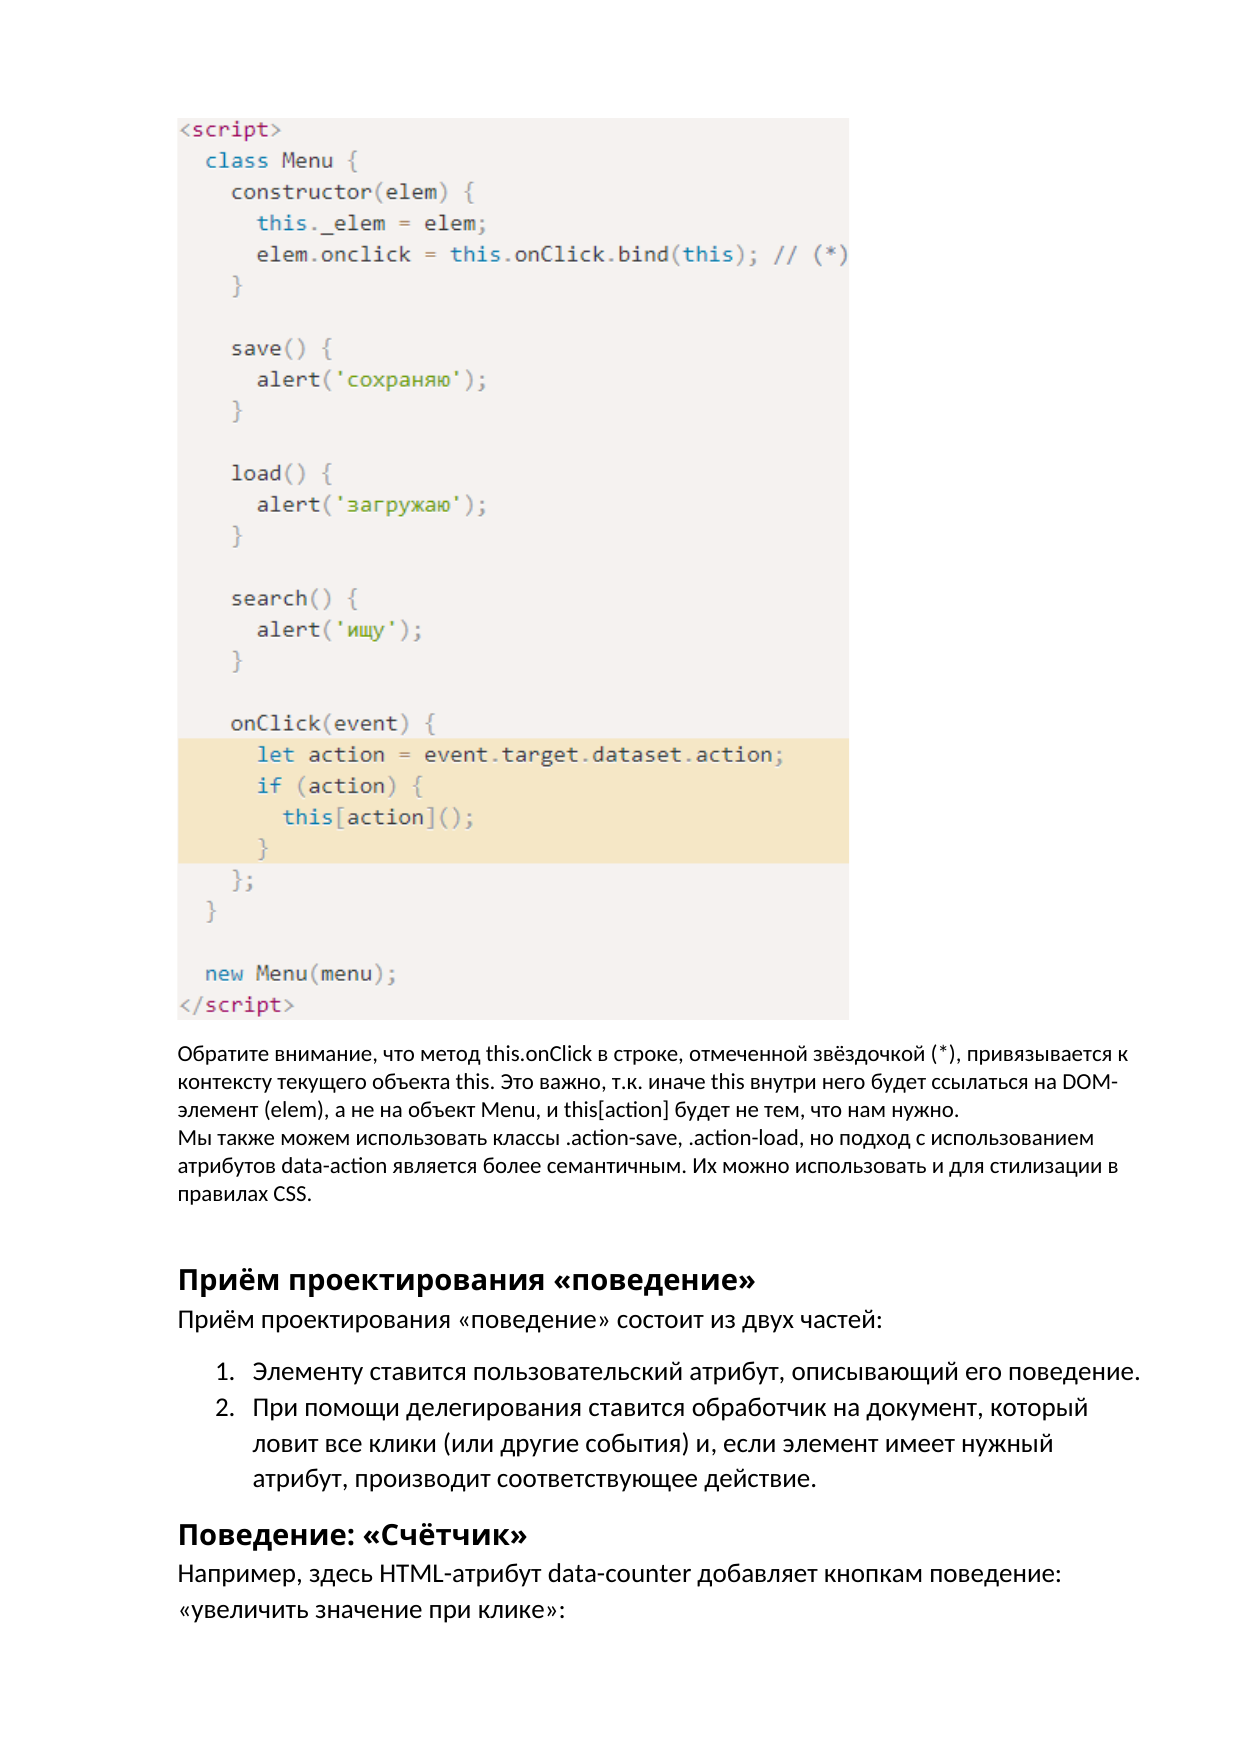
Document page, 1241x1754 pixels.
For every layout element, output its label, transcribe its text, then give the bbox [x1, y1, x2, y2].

subtitle Поведение: «Счётчик» [177, 1514, 1152, 1553]
text Приём проектирования «поведение» состоит из двух частей: [177, 1302, 1152, 1335]
list При помощи делегирования ставится обработчик на документ, который ловит все клики (или другие события) и, если элемент имеет нужный атрибут, производит соответствующее действие. [215, 1390, 1152, 1494]
text Например, здесь HTML-атрибут data-counter добавляет кнопкам поведение: «увеличить значение при клике»: [177, 1557, 1152, 1625]
subtitle Приём проектирования «поведение» [177, 1259, 1152, 1299]
picture [177, 118, 850, 1020]
text Обратите внимание, что метод this.onClick в строке, отмеченной звёздочкой (*), привязывается к контексту текущего объекта this. Это важно, т.к. иначе this внутри него будет ссылаться на DOM-элемент (elem), а не на объект Menu, и this[action] будет не тем, что нам нужно. [177, 1039, 1152, 1123]
list Элементу ставится пользовательский атрибут, описывающий его поведение. [215, 1354, 1152, 1388]
text Мы также можем использовать классы .action-save, .action-load, но подход с использованием атрибутов data-action является более семантичным. Их можно использовать и для стилизации в правилах CSS. [177, 1123, 1152, 1207]
